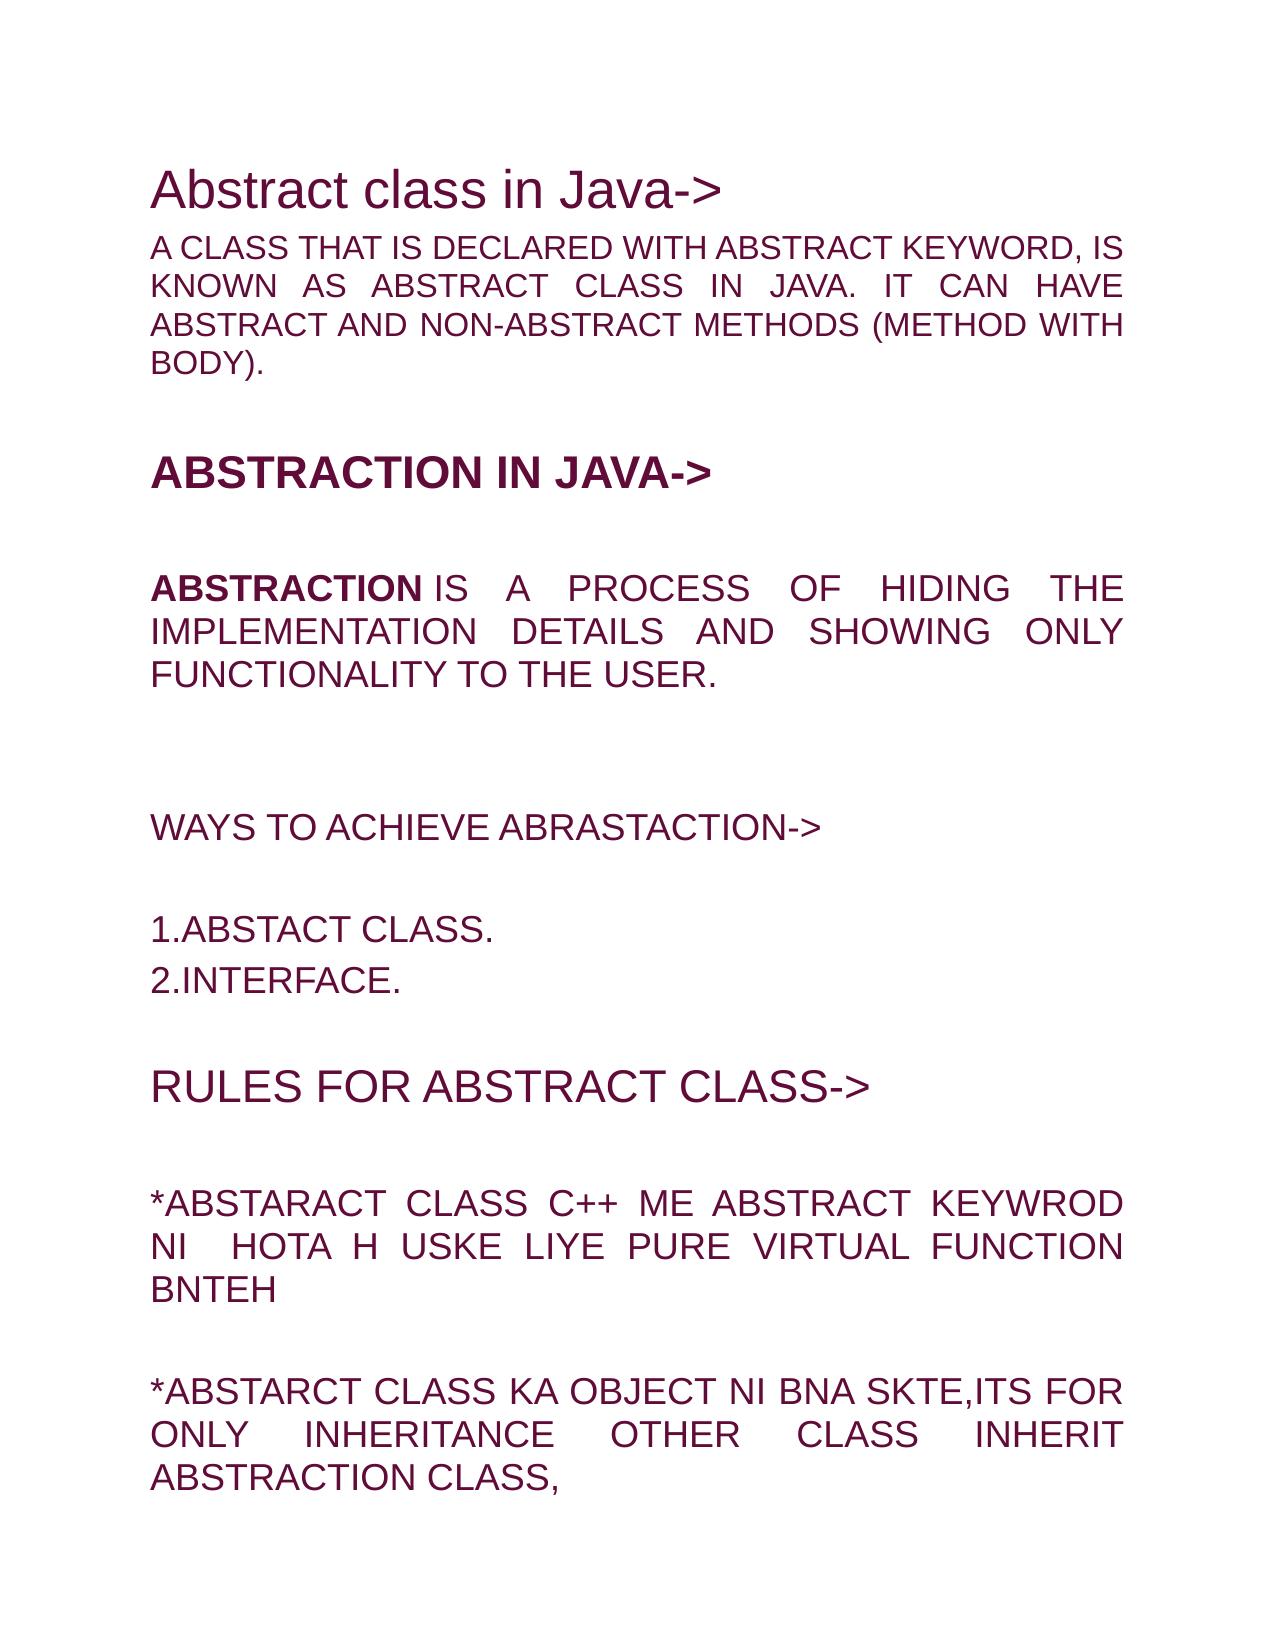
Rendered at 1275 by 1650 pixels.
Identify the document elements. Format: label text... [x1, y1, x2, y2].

text *abstaract class c++ me abstract keywrod ni hota h uske liye pure virtual function bnteh [150, 1181, 1125, 1310]
text Ways to achieve Abrastaction-> [150, 805, 1125, 848]
text 2.interface. [150, 958, 1125, 1001]
text A class that is declared with abstract keyword, is known as abstract class in java. It can have abstract and non-abstract methods (method with body). [150, 228, 1125, 382]
text Abstract class in Java-> [150, 158, 1125, 220]
text Abstraction in java-> [150, 445, 1125, 498]
text 1.abstact class. [150, 907, 1125, 950]
text *abstarct class ka object ni bna skte,its for only inheritance other class inherit abstraction class, [150, 1369, 1125, 1498]
text rules for abstract class-> [150, 1060, 1125, 1113]
text Abstraction is a process of hiding the implementation details and showing only functionality to the user. [150, 566, 1125, 696]
